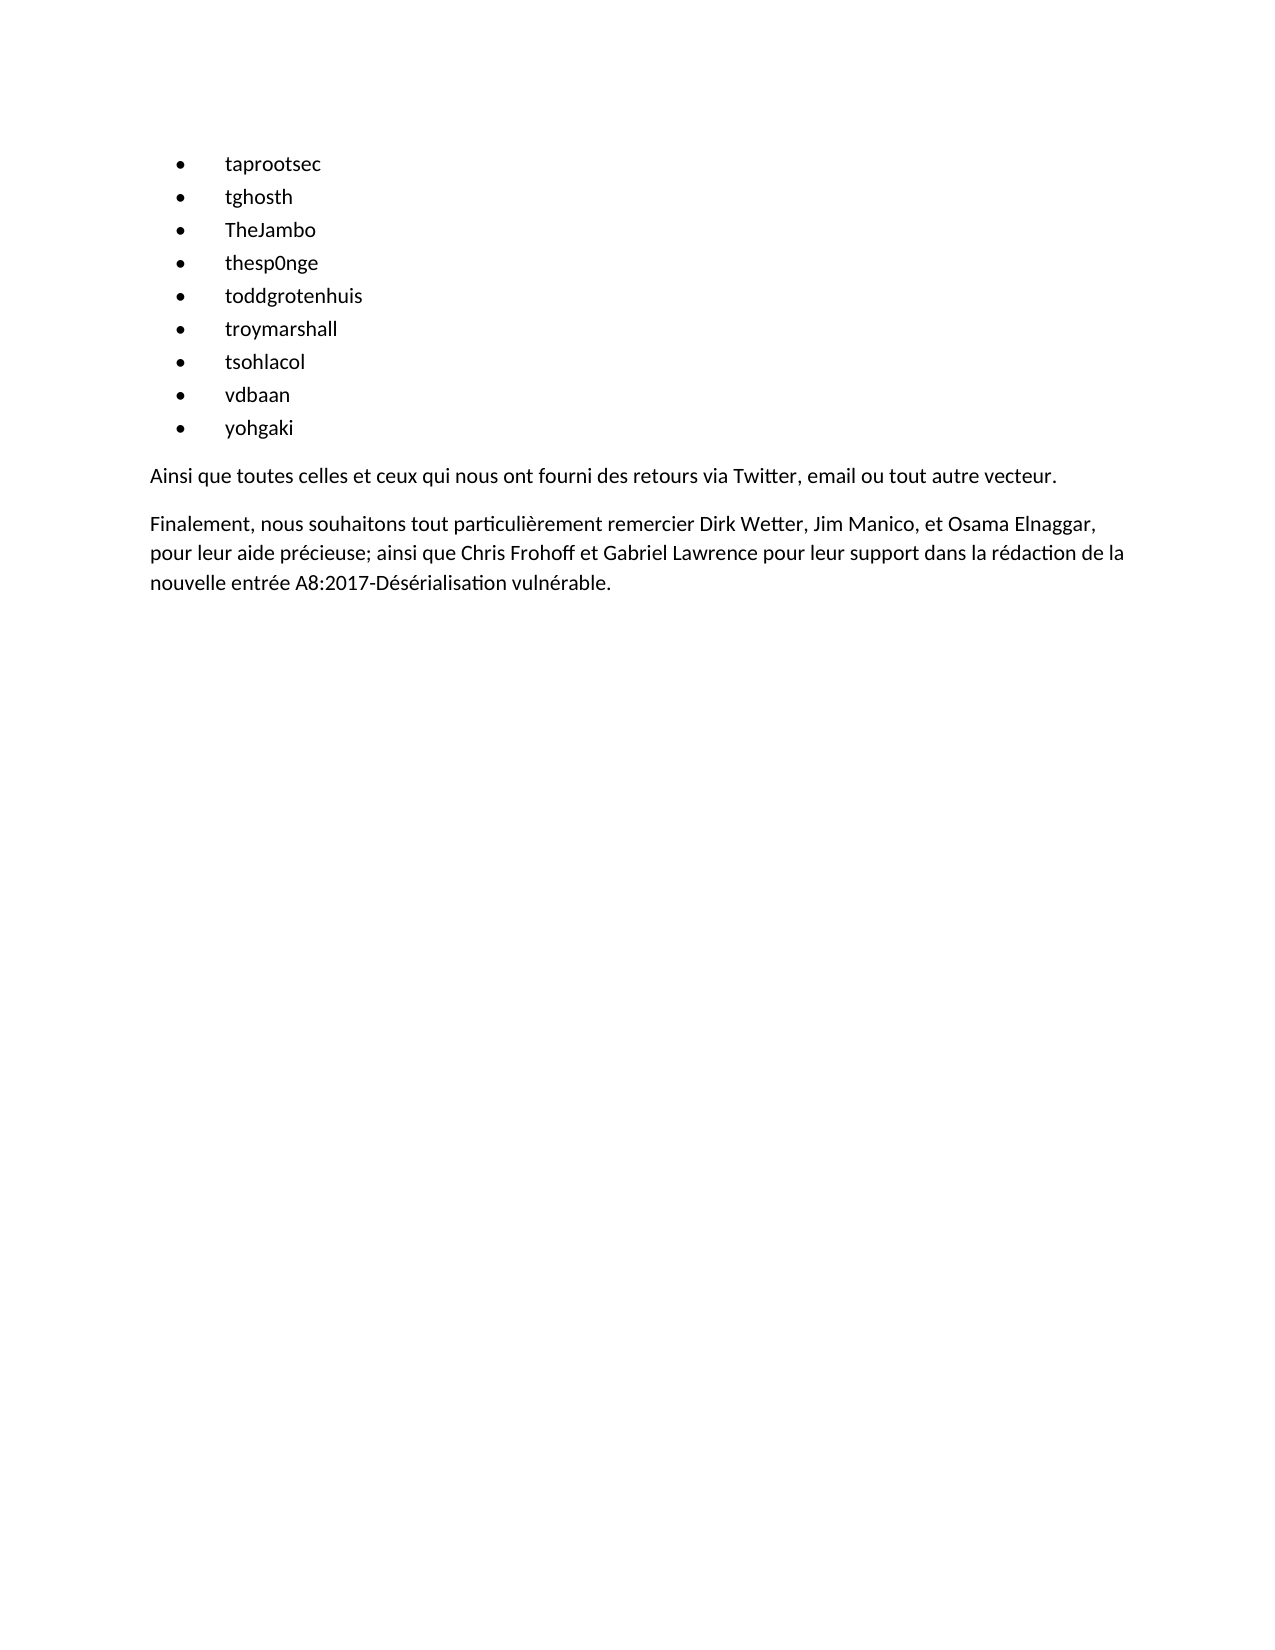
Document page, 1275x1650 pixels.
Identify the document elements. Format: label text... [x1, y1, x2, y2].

list toddgrotenhuis [175, 282, 1125, 309]
text Finalement, nous souhaitons tout particulièrement remercier Dirk Wetter, Jim Manico, et Osama Elnaggar, pour leur aide précieuse; ainsi que Chris Frohoff et Gabriel Lawrence pour leur support dans la rédaction de la nouvelle entrée A8:2017-Désérialisation vulnérable. [150, 510, 1125, 595]
list thesp0nge [175, 249, 1125, 276]
list TheJambo [175, 216, 1125, 243]
list yohgaki [175, 414, 1125, 441]
list tghosth [175, 183, 1125, 210]
text Ainsi que toutes celles et ceux qui nous ont fourni des retours via Twitter, email ou tout autre vecteur. [150, 462, 1125, 489]
list taprootsec [175, 150, 1125, 177]
list tsohlacol [175, 348, 1125, 375]
list vdbaan [175, 381, 1125, 408]
list troymarshall [175, 315, 1125, 342]
